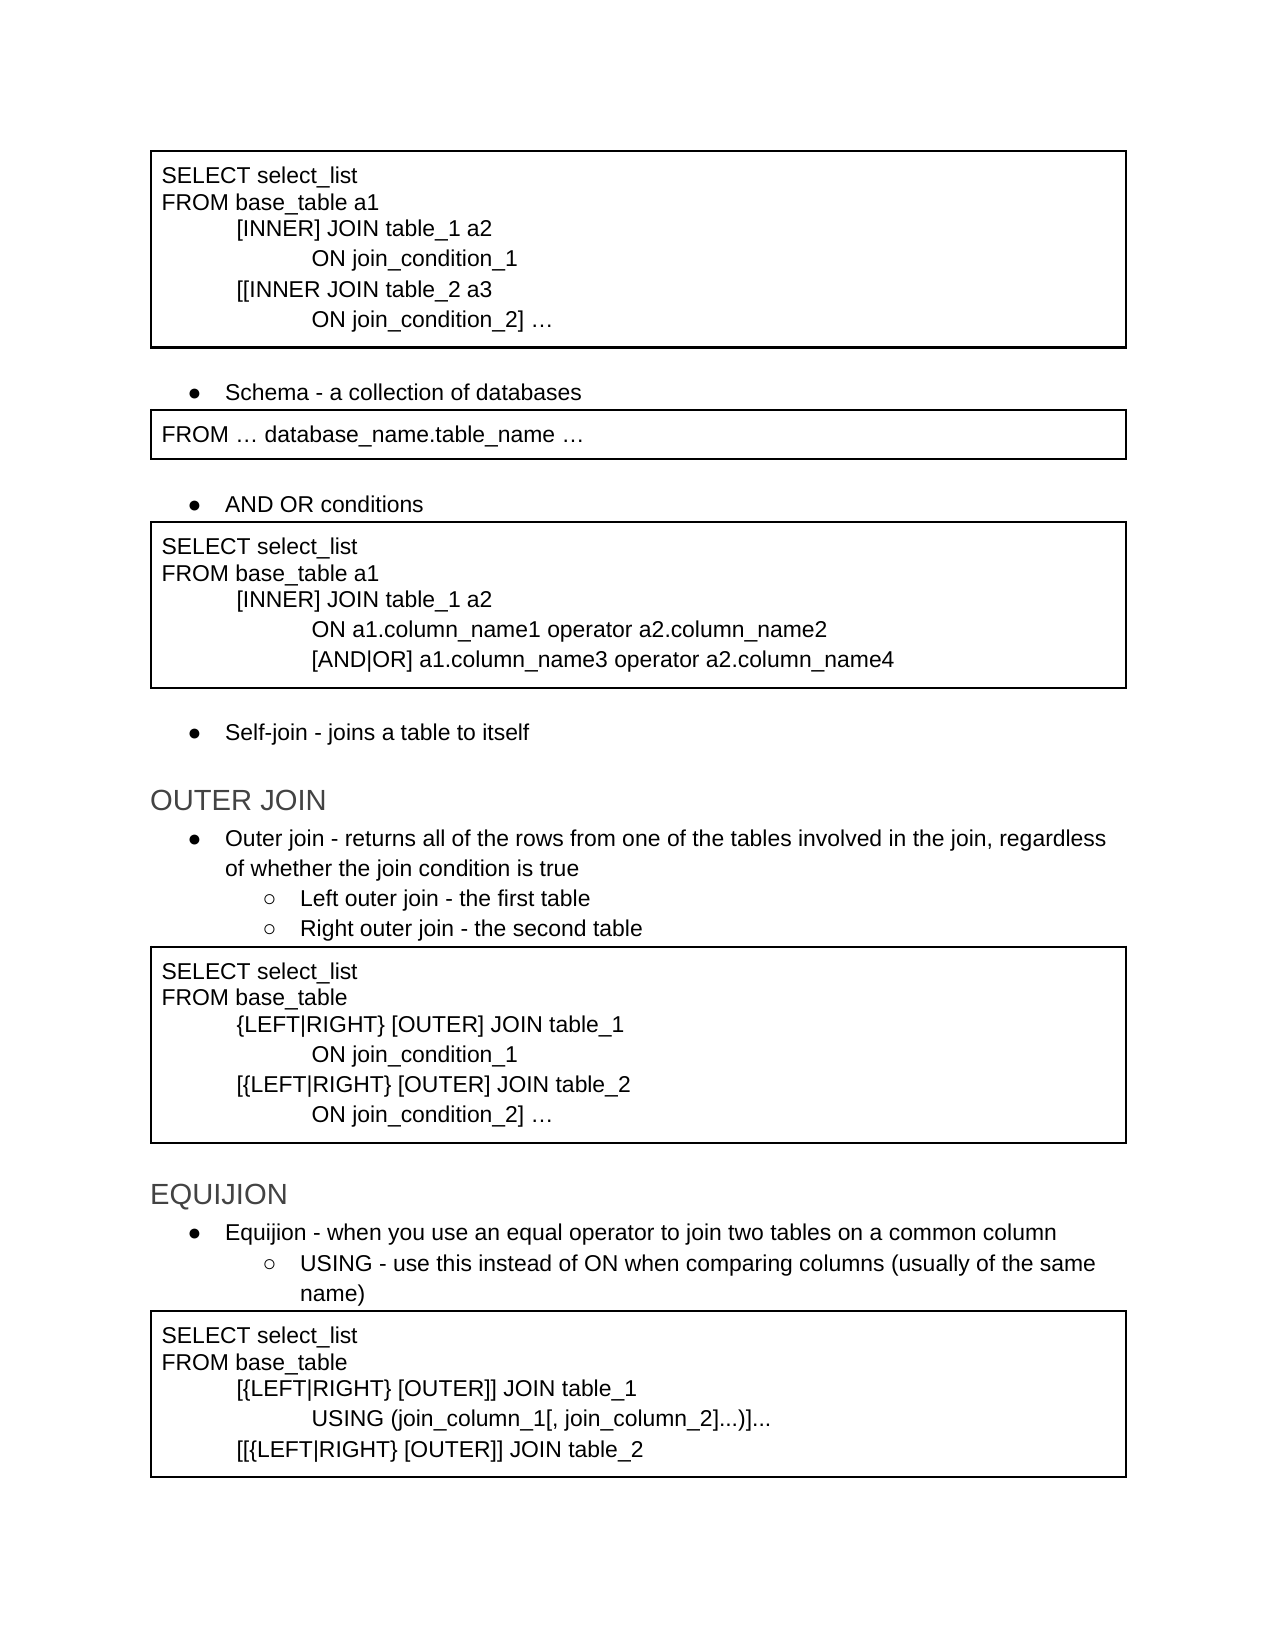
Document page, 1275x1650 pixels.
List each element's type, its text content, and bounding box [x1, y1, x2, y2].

list Equijion - when you use an equal operator to join two tables on a common column [187, 1219, 1125, 1246]
list Right outer join - the second table [262, 915, 1125, 942]
list Schema - a collection of databases [187, 379, 1125, 405]
subtitle EQUIJION [150, 1177, 1125, 1211]
table_header SELECT select_list FROM base_table a1 [INNER] JOIN table_1 a2 ON join_condition_1 [[INNER JOIN table_2 a3 ON join_condition_2] … [152, 152, 1125, 346]
list Self-join - joins a table to itself [187, 719, 1125, 746]
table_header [152, 1312, 1125, 1476]
table_header SELECT select_list FROM base_table {LEFT|RIGHT} [OUTER] JOIN table_1 ON join_condition_1 [{LEFT|RIGHT} [OUTER] JOIN table_2 ON join_condition_2] … [152, 948, 1125, 1142]
table_header SELECT select_list FROM base_table a1 [INNER] JOIN table_1 a2 ON a1.column_name1 operator a2.column_name2 [AND|OR] a1.column_name3 operator a2.column_name4 [152, 523, 1125, 687]
table_header FROM … database_name.table_name … [152, 411, 1125, 458]
list Left outer join - the first table [262, 885, 1125, 911]
list Outer join - returns all of the rows from one of the tables involved in the join, regardless of whether the join condition is true [187, 825, 1125, 881]
list AND OR conditions [187, 491, 1125, 517]
list USING - use this instead of ON when comparing columns (usually of the same name) [262, 1249, 1125, 1306]
subtitle OUTER JOIN [150, 783, 1125, 816]
